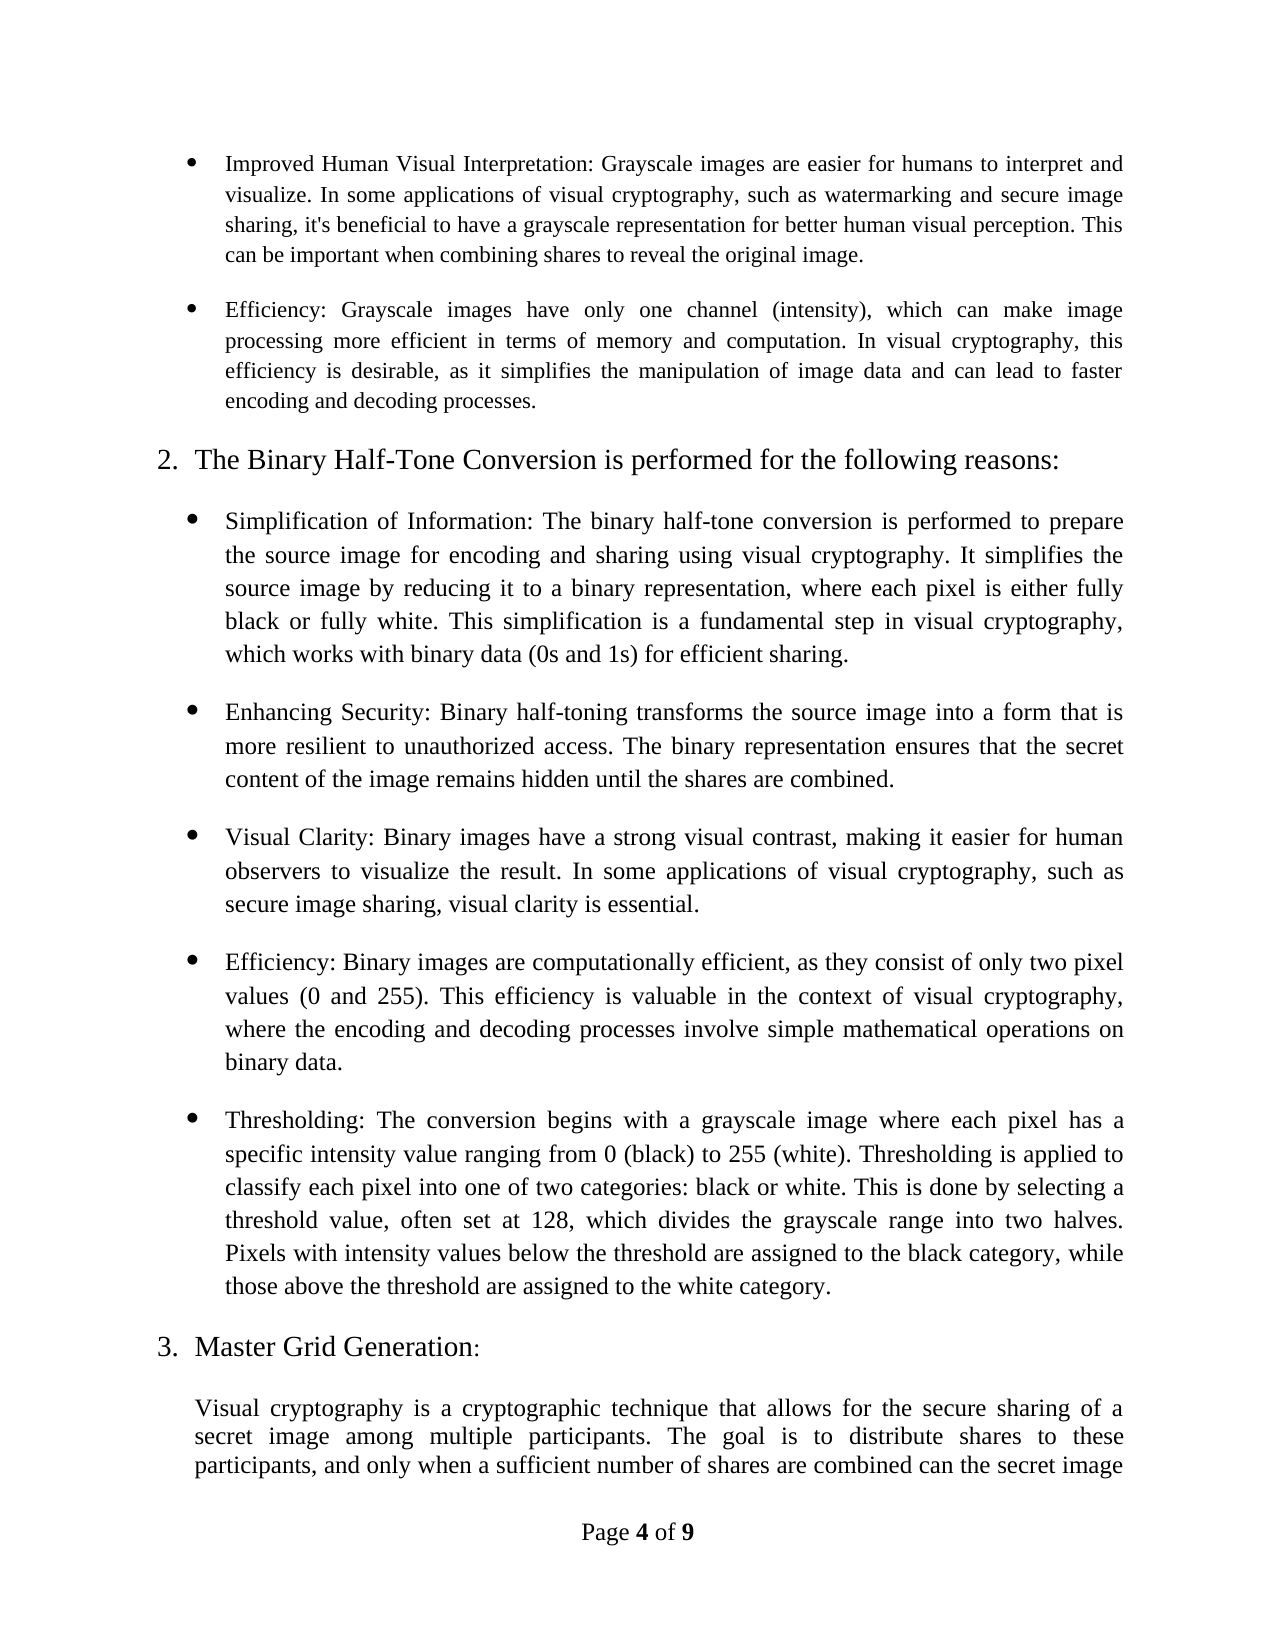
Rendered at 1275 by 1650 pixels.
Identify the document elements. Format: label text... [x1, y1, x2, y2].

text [194, 1393, 1125, 1479]
list Enhancing Security: Binary half-toning transforms the source image into a form that is more resilient to unauthorized access. The binary representation ensures that the secret content of the image remains hidden until the shares are combined. [187, 697, 1125, 793]
list Efficiency: Binary images are computationally efficient, as they consist of only two pixel values (0 and 255). This efficiency is valuable in the context of visual cryptography, where the encoding and decoding processes involve simple mathematical operations on binary data. [187, 947, 1125, 1076]
list Improved Human Visual Interpretation: Grayscale images are easier for humans to interpret and visualize. In some applications of visual cryptography, such as watermarking and secure image sharing, it's beneficial to have a grayscale representation for better human visual perception. This can be important when combining shares to reveal the original image. [187, 150, 1125, 267]
list Master Grid Generation: [157, 1329, 1125, 1363]
list Visual Clarity: Binary images have a strong visual contrast, making it easier for human observers to visualize the result. In some applications of visual cryptography, such as secure image sharing, visual clarity is essential. [187, 822, 1125, 918]
list Thresholding: The conversion begins with a grayscale image where each pixel has a specific intensity value ranging from 0 (black) to 255 (white). Thresholding is applied to classify each pixel into one of two categories: black or white. This is done by selecting a threshold value, often set at 128, which divides the grayscale range into two halves. Pixels with intensity values below the threshold are assigned to the black category, while those above the threshold are assigned to the white category. [187, 1105, 1125, 1300]
list Efficiency: Grayscale images have only one channel (intensity), which can make image processing more efficient in terms of memory and computation. In visual cryptography, this efficiency is desirable, as it simplifies the manipulation of image data and can lead to faster encoding and decoding processes. [187, 296, 1125, 414]
list Simplification of Information: The binary half-tone conversion is performed to prepare the source image for encoding and sharing using visual cryptography. It simplifies the source image by reducing it to a binary representation, where each pixel is either fully black or fully white. This simplification is a fundamental step in visual cryptography, which works with binary data (0s and 1s) for efficient sharing. [187, 506, 1125, 668]
list The Binary Half-Tone Conversion is performed for the following reasons: [157, 442, 1125, 476]
